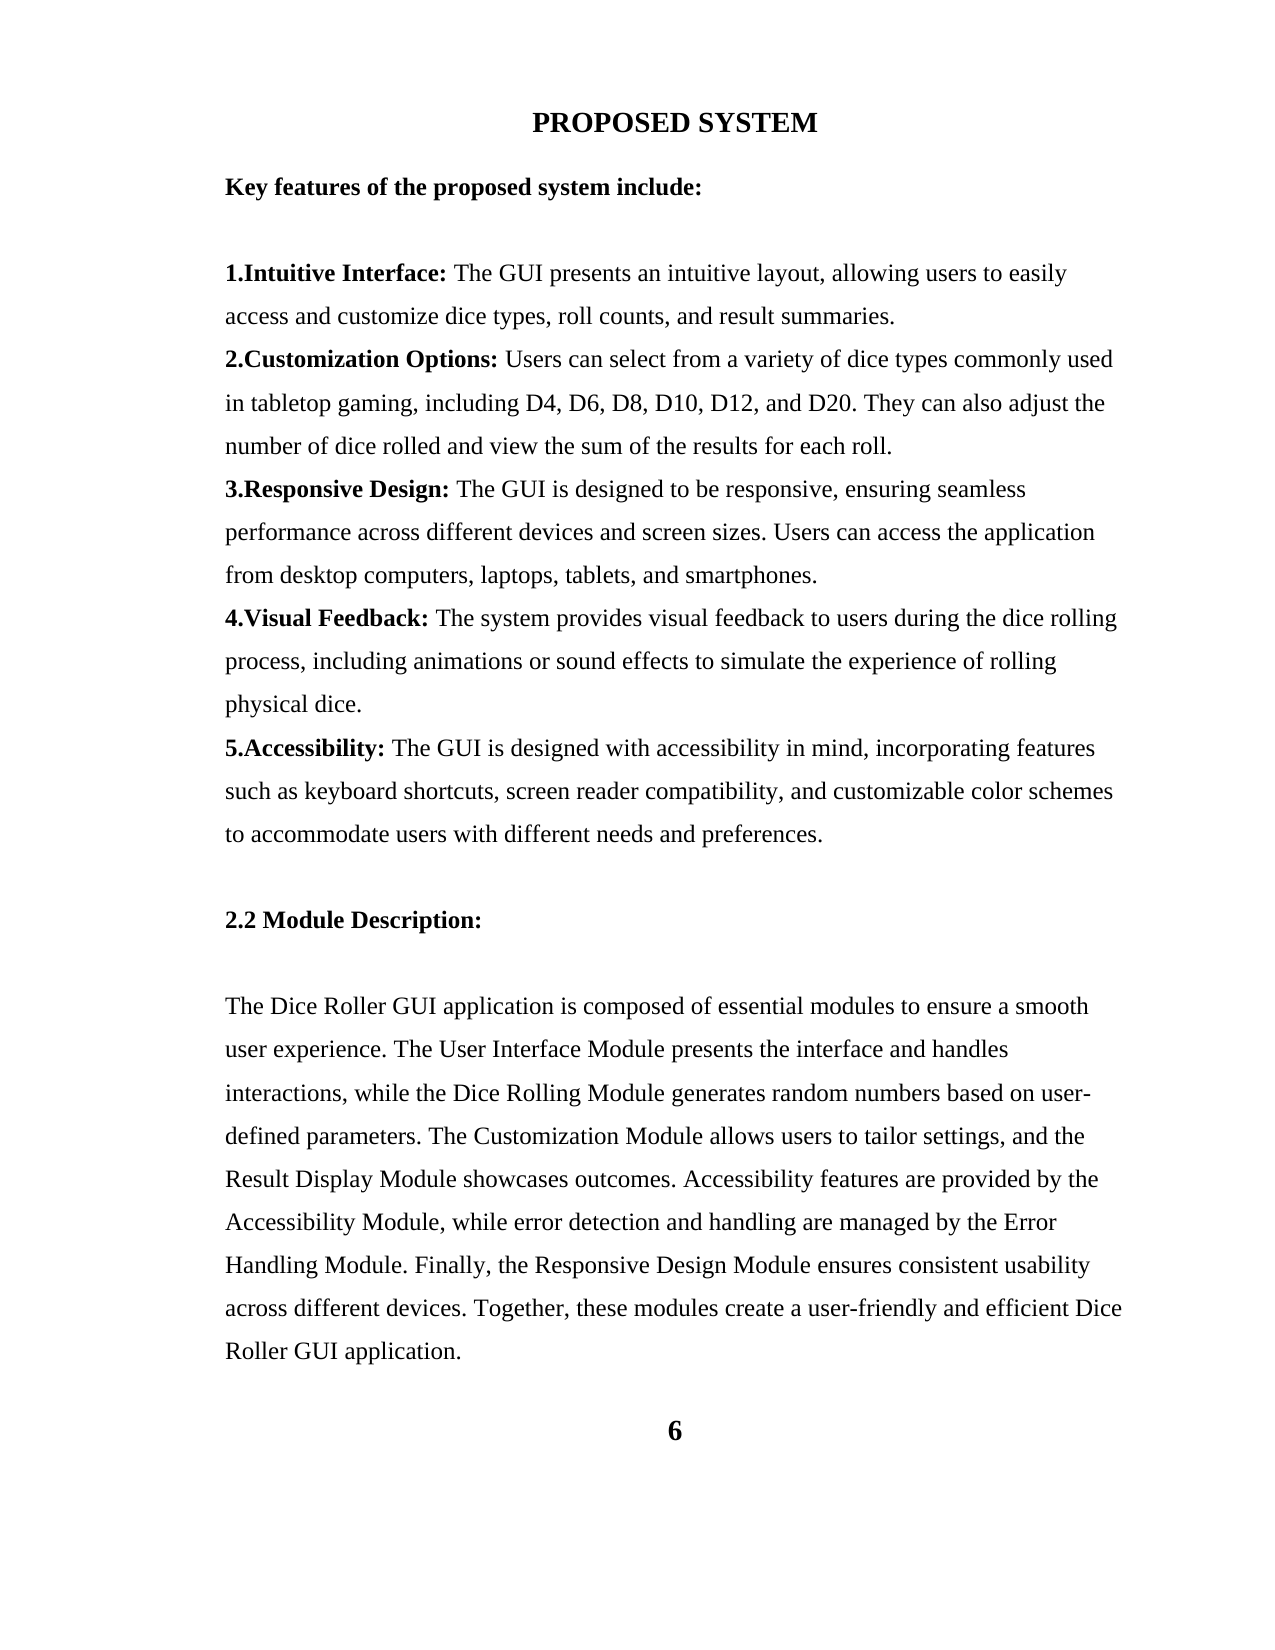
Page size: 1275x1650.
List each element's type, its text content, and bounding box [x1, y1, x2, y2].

text Key features of the proposed system include: [225, 172, 1125, 201]
text 2.Customization Options: Users can select from a variety of dice types commonly used in tabletop gaming, including D4, D6, D8, D10, D12, and D20. They can also adjust the number of dice rolled and view the sum of the results for each roll. [225, 344, 1125, 459]
text PROPOSED SYSTEM [225, 105, 1125, 138]
text The Dice Roller GUI application is composed of essential modules to ensure a smooth user experience. The User Interface Module presents the interface and handles interactions, while the Dice Rolling Module generates random numbers based on user-defined parameters. The Customization Module allows users to tailor settings, and the Result Display Module showcases outcomes. Accessibility features are provided by the Accessibility Module, while error detection and handling are managed by the Error Handling Module. Finally, the Responsive Design Module ensures consistent usability across different devices. Together, these modules create a user-friendly and efficient Dice Roller GUI application. [225, 991, 1125, 1365]
text 3.Responsive Design: The GUI is designed to be responsive, ensuring seamless performance across different devices and screen sizes. Users can access the application from desktop computers, laptops, tablets, and smartphones. [225, 474, 1125, 589]
text 6 [225, 1413, 1125, 1447]
text 4.Visual Feedback: The system provides visual feedback to users during the dice rolling process, including animations or sound effects to simulate the experience of rolling physical dice. [225, 603, 1125, 718]
text 5.Accessibility: The GUI is designed with accessibility in mind, incorporating features such as keyboard shortcuts, screen reader compatibility, and customizable color schemes to accommodate users with different needs and preferences. [225, 733, 1125, 848]
text 2.2 Module Description: [225, 905, 1125, 934]
text 1.Intuitive Interface: The GUI presents an intuitive layout, allowing users to easily access and customize dice types, roll counts, and result summaries. [225, 258, 1125, 330]
